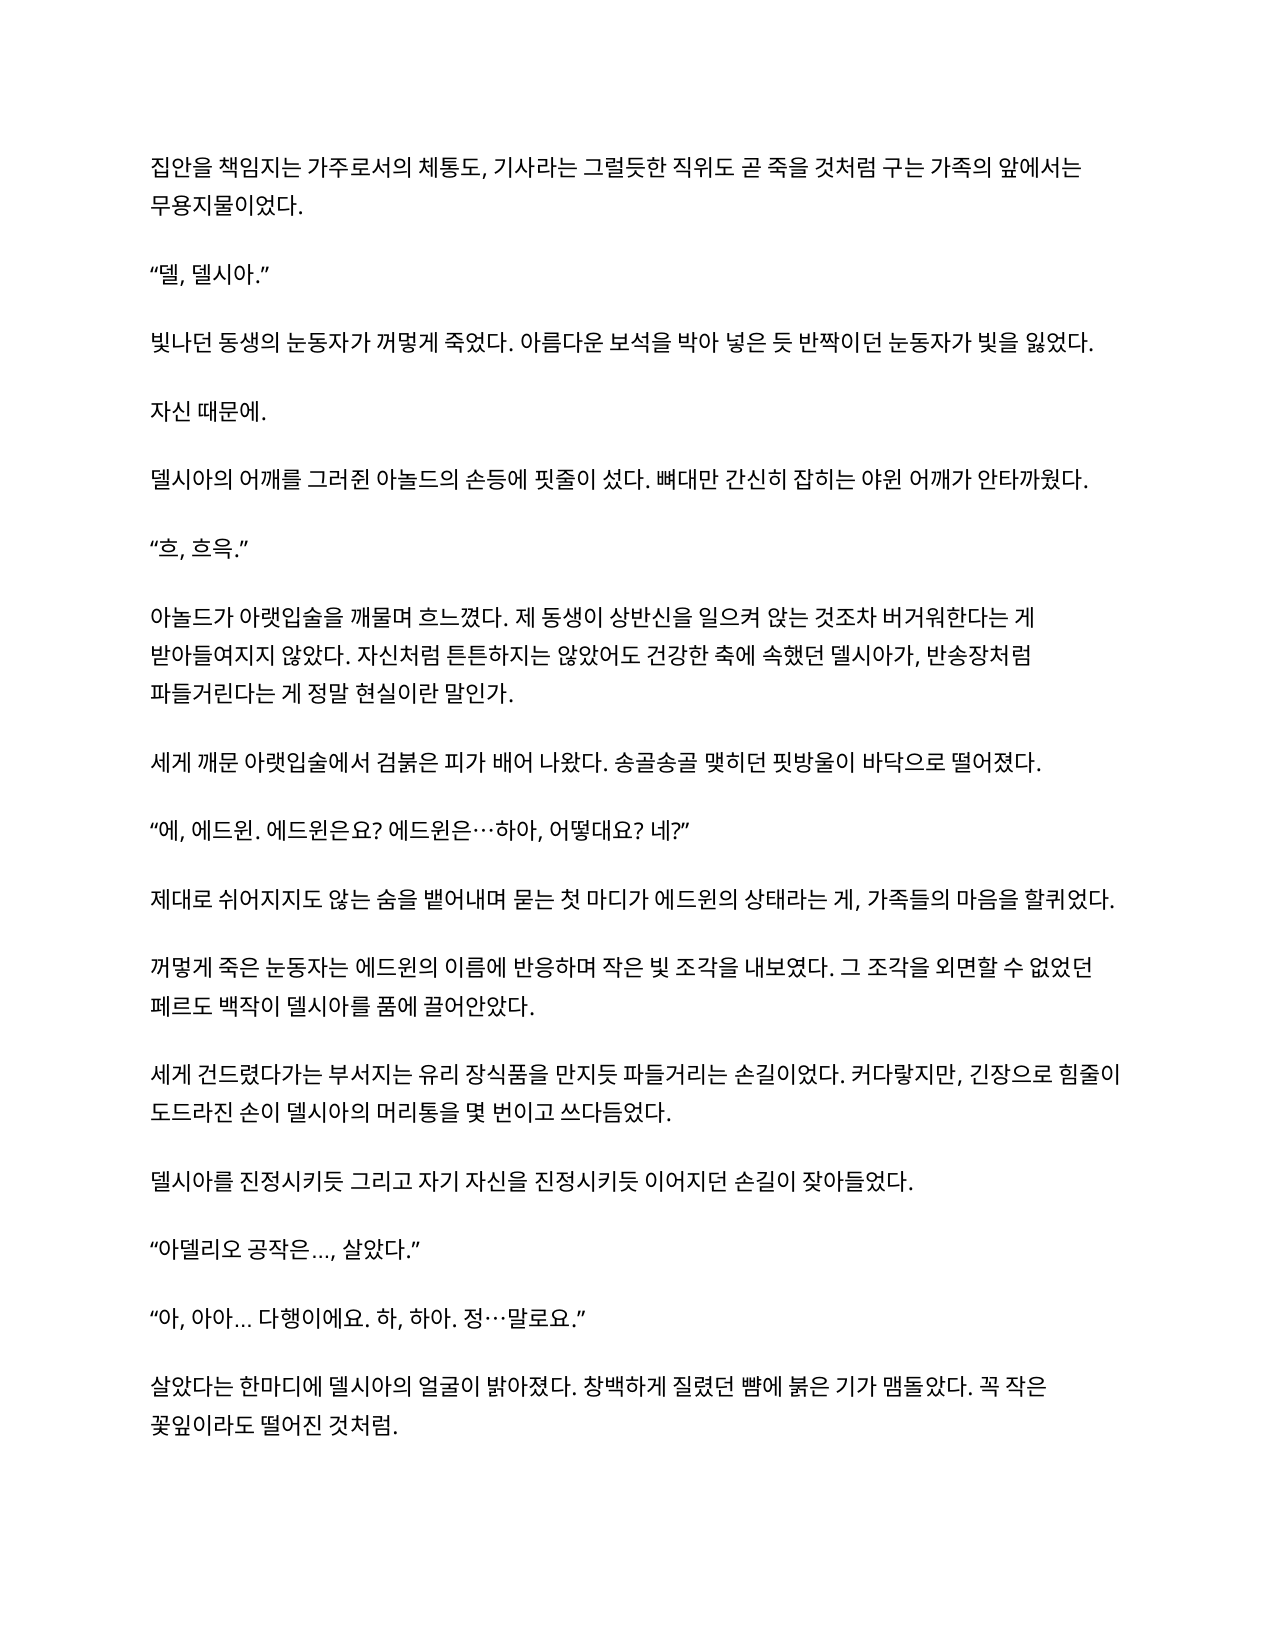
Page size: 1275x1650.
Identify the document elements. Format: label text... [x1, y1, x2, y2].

text 살았다는 한마디에 델시아의 얼굴이 밝아졌다. 창백하게 질렸던 뺨에 붉은 기가 맴돌았다. 꼭 작은 꽃잎이라도 떨어진 것처럼. [150, 1369, 1125, 1441]
text 자신 때문에. [150, 394, 1125, 427]
text 제대로 쉬어지지도 않는 숨을 뱉어내며 묻는 첫 마디가 에드윈의 상태라는 게, 가족들의 마음을 할퀴었다. [150, 882, 1125, 915]
text 집안을 책임지는 가주로서의 체통도, 기사라는 그럴듯한 직위도 곧 죽을 것처럼 구는 가족의 앞에서는 무용지물이었다. [150, 150, 1125, 222]
text “에, 에드윈. 에드윈은요? 에드윈은…하아, 어떻대요? 네?” [150, 813, 1125, 846]
text 빛나던 동생의 눈동자가 꺼멓게 죽었다. 아름다운 보석을 박아 넣은 듯 반짝이던 눈동자가 빛을 잃었다. [150, 325, 1125, 359]
text “아, 아아... 다행이에요. 하, 하아. 정…말로요.” [150, 1301, 1125, 1334]
text 아놀드가 아랫입술을 깨물며 흐느꼈다. 제 동생이 상반신을 일으켜 앉는 것조차 버거워한다는 게 받아들여지지 않았다. 자신처럼 튼튼하지는 않았어도 건강한 축에 속했던 델시아가, 반송장처럼 파들거린다는 게 정말 현실이란 말인가. [150, 599, 1125, 709]
text 세게 건드렸다가는 부서지는 유리 장식품을 만지듯 파들거리는 손길이었다. 커다랗지만, 긴장으로 힘줄이 도드라진 손이 델시아의 머리통을 몇 번이고 쓰다듬었다. [150, 1057, 1125, 1128]
text “델, 델시아.” [150, 257, 1125, 290]
text 세게 깨문 아랫입술에서 검붉은 피가 배어 나왔다. 송골송골 맺히던 핏방울이 바닥으로 떨어졌다. [150, 744, 1125, 778]
text 델시아의 어깨를 그러쥔 아놀드의 손등에 핏줄이 섰다. 뼈대만 간신히 잡히는 야윈 어깨가 안타까웠다. [150, 462, 1125, 496]
text “흐, 흐윽.” [150, 531, 1125, 564]
text 델시아를 진정시키듯 그리고 자기 자신을 진정시키듯 이어지던 손길이 잦아들었다. [150, 1164, 1125, 1197]
text 꺼멓게 죽은 눈동자는 에드윈의 이름에 반응하며 작은 빛 조각을 내보였다. 그 조각을 외면할 수 없었던 페르도 백작이 델시아를 품에 끌어안았다. [150, 950, 1125, 1022]
text “아델리오 공작은..., 살았다.” [150, 1232, 1125, 1266]
